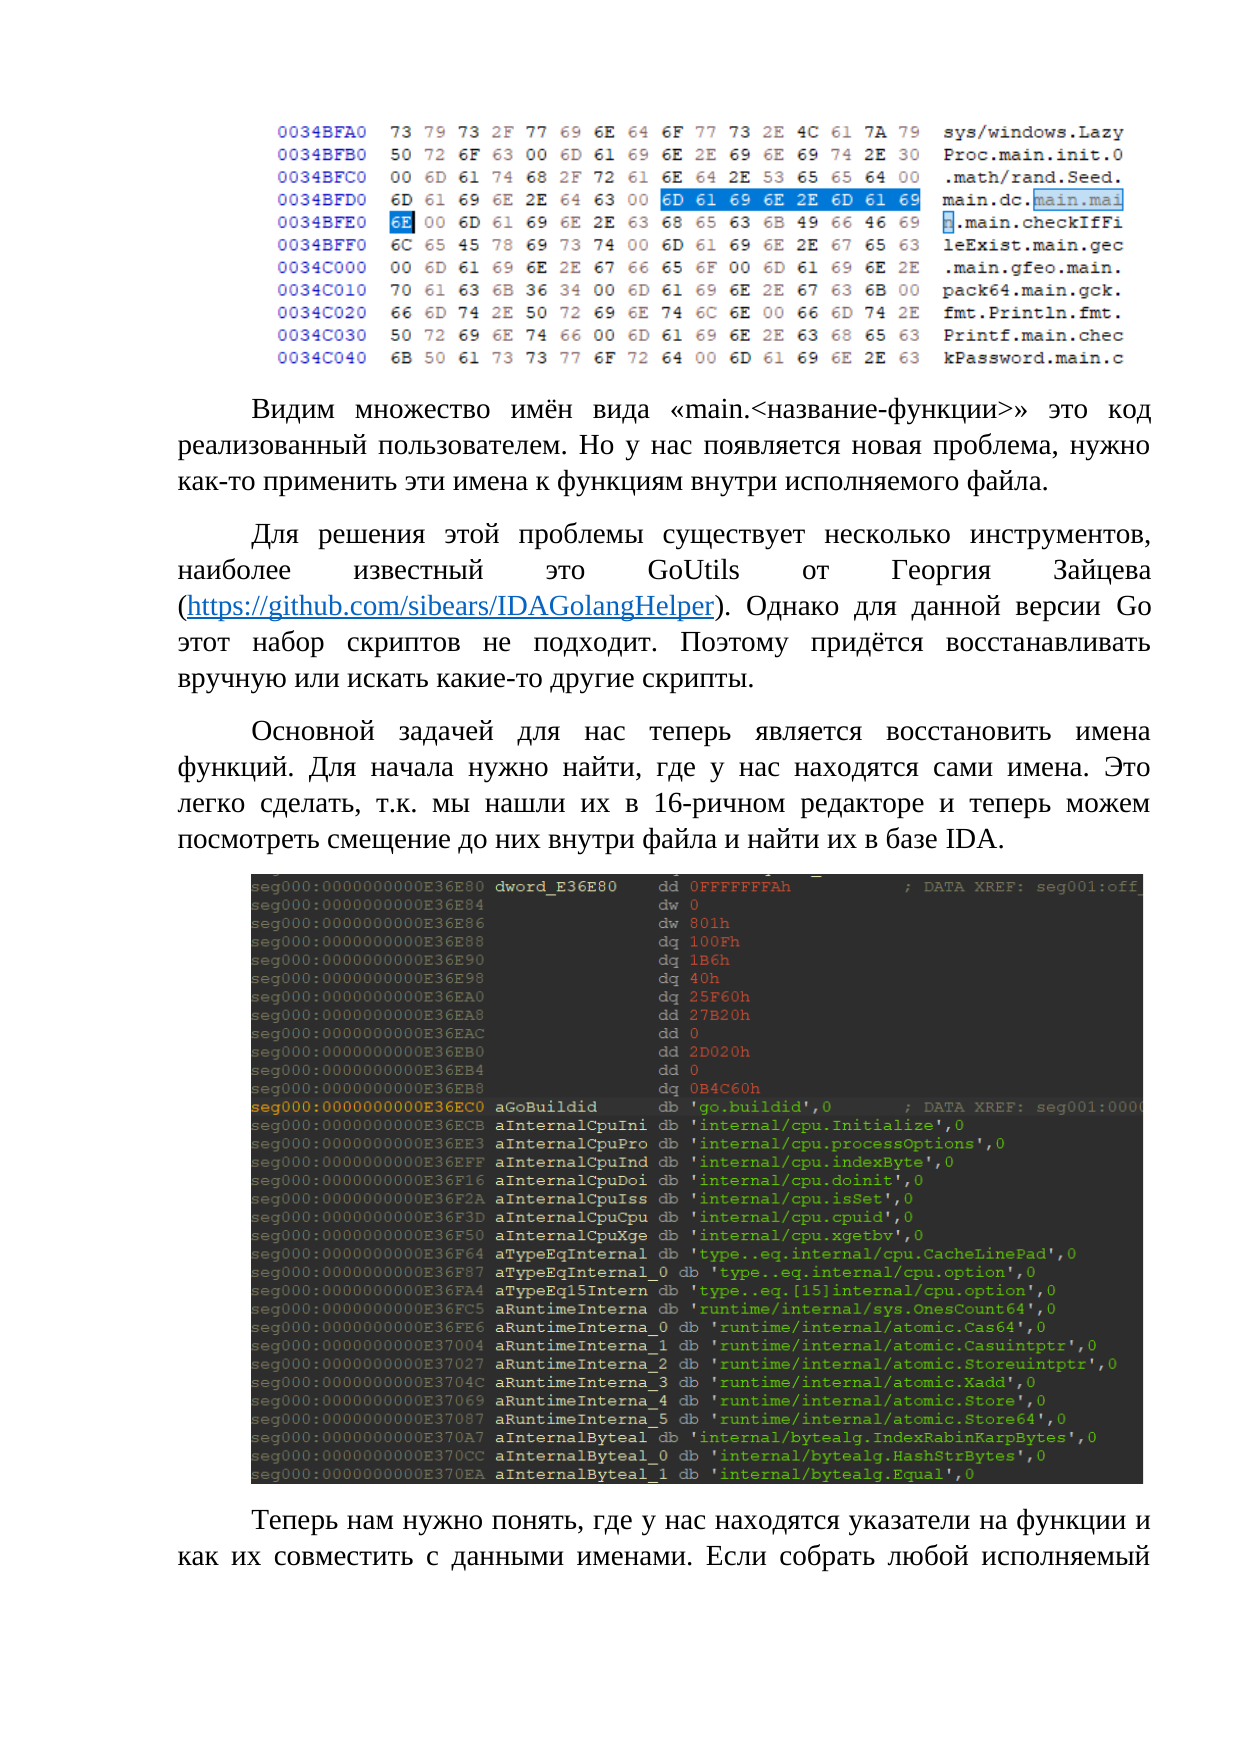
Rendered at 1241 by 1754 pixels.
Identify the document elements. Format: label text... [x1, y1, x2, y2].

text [177, 1502, 1152, 1572]
picture [251, 874, 1144, 1484]
picture [267, 118, 1135, 372]
text Для решения этой проблемы существует несколько инструментов, наиболее известный это GoUtils от Георгия Зайцева (https://github.com/sibears/IDAGolangHelper). Однако для данной версии Go этот набор скриптов не подходит. Поэтому придётся восстанавливать вручную или искать какие-то другие скрипты. [177, 516, 1152, 694]
text Видим множество имён вида «main.<название-функции>» это код реализованный пользователем. Но у нас появляется новая проблема, нужно как-то применить эти имена к функциям внутри исполняемого файла. [177, 391, 1152, 497]
text Основной задачей для нас теперь является восстановить имена функций. Для начала нужно найти, где у нас находятся сами имена. Это легко сделать, т.к. мы нашли их в 16-ричном редакторе и теперь можем посмотреть смещение до них внутри файла и найти их в базе IDA. [177, 713, 1152, 855]
